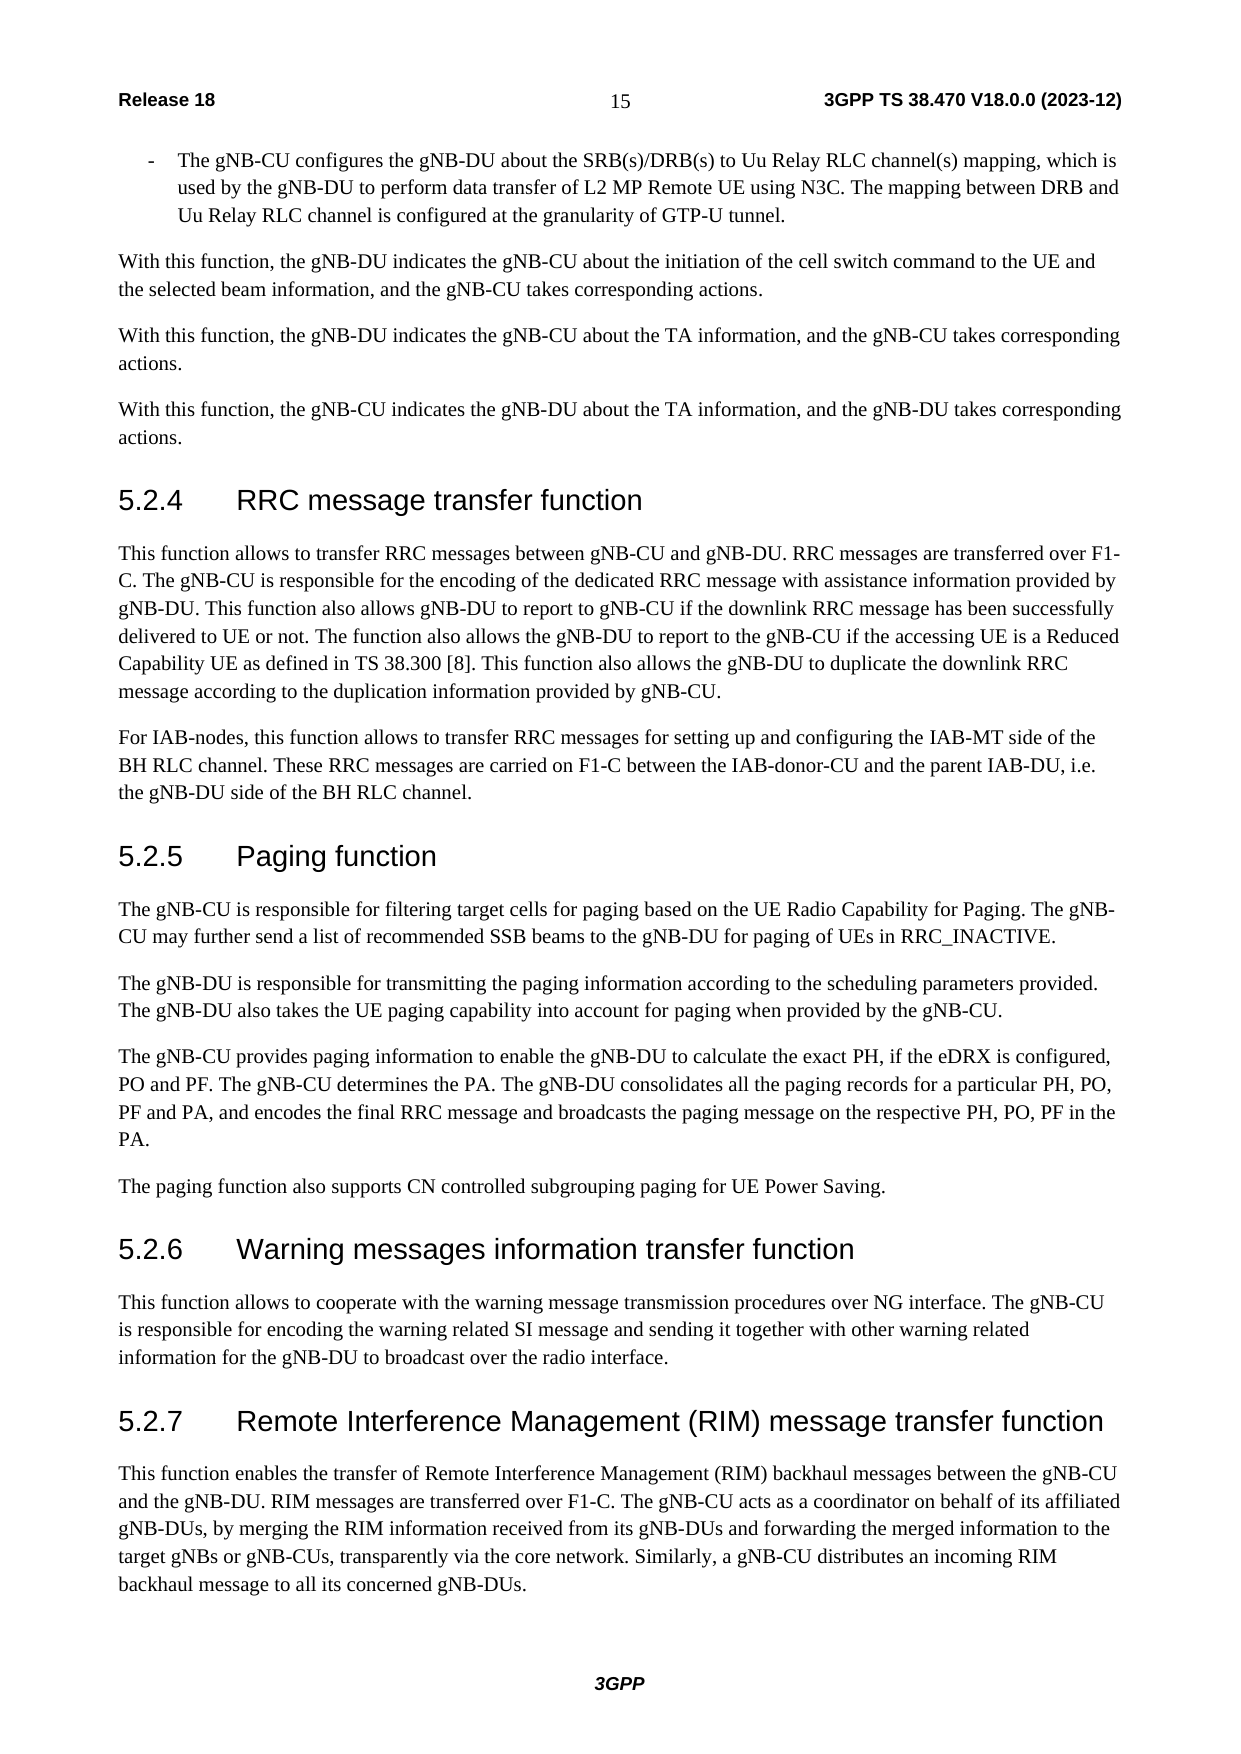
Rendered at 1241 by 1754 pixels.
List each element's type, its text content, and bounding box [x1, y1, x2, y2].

text This function allows to cooperate with the warning message transmission procedures over NG interface. The gNB-CU is responsible for encoding the warning related SI message and sending it together with other warning related information for the gNB-DU to broadcast over the radio interface. [118, 1290, 1122, 1369]
text This function allows to transfer RRC messages between gNB-CU and gNB-DU. RRC messages are transferred over F1-C. The gNB-CU is responsible for the encoding of the dedicated RRC message with assistance information provided by gNB-DU. This function also allows gNB-DU to report to gNB-CU if the downlink RRC message has been successfully delivered to UE or not. The function also allows the gNB-DU to report to the gNB-CU if the accessing UE is a Reduced Capability UE as defined in TS 38.300 [8]. This function also allows the gNB-DU to duplicate the downlink RRC message according to the duplication information provided by gNB-CU. [118, 541, 1122, 703]
subtitle 5.2.6 Warning messages information transfer function [118, 1232, 1122, 1266]
subtitle 5.2.7 Remote Interference Management (RIM) message transfer function [118, 1404, 1122, 1437]
text With this function, the gNB-CU indicates the gNB-DU about the TA information, and the gNB-DU takes corresponding actions. [118, 397, 1122, 449]
text - The gNB-CU configures the gNB-DU about the SRB(s)/DRB(s) to Uu Relay RLC channel(s) mapping, which is used by the gNB-DU to perform data transfer of L2 MP Remote UE using N3C. The mapping between DRB and Uu Relay RLC channel is configured at the granularity of GTP-U tunnel. [148, 147, 1122, 227]
subtitle 5.2.4 RRC message transfer function [118, 483, 1122, 517]
text The gNB-CU provides paging information to enable the gNB-DU to calculate the exact PH, if the eDRX is configured, PO and PF. The gNB-CU determines the PA. The gNB-DU consolidates all the paging records for a particular PH, PO, PF and PA, and encodes the final RRC message and broadcasts the paging message on the respective PH, PO, PF in the PA. [118, 1044, 1122, 1151]
text With this function, the gNB-DU indicates the gNB-CU about the TA information, and the gNB-CU takes corresponding actions. [118, 323, 1122, 375]
text For IAB-nodes, this function allows to transfer RRC messages for setting up and configuring the IAB-MT side of the BH RLC channel. These RRC messages are carried on F1-C between the IAB-donor-CU and the parent IAB-DU, i.e. the gNB-DU side of the BH RLC channel. [118, 725, 1122, 804]
subtitle 5.2.5 Paging function [118, 839, 1122, 873]
text The paging function also supports CN controlled subgrouping paging for UE Power Saving. [118, 1173, 1122, 1198]
text With this function, the gNB-DU indicates the gNB-CU about the initiation of the cell switch command to the UE and the selected beam information, and the gNB-CU takes corresponding actions. [118, 249, 1122, 301]
text The gNB-DU is responsible for transmitting the paging information according to the scheduling parameters provided. The gNB-DU also takes the UE paging capability into account for paging when provided by the gNB-CU. [118, 970, 1122, 1022]
text The gNB-CU is responsible for filtering target cells for paging based on the UE Radio Capability for Paging. The gNB-CU may further send a list of recommended SSB beams to the gNB-DU for paging of UEs in RRC_INACTIVE. [118, 896, 1122, 948]
text This function enables the transfer of Remote Interference Management (RIM) backhaul messages between the gNB-CU and the gNB-DU. RIM messages are transferred over F1-C. The gNB-CU acts as a coordinator on behalf of its affiliated gNB-DUs, by merging the RIM information received from its gNB-DUs and forwarding the merged information to the target gNBs or gNB-CUs, transparently via the core network. Similarly, a gNB-CU distributes an incoming RIM backhaul message to all its concerned gNB-DUs. [118, 1461, 1122, 1596]
